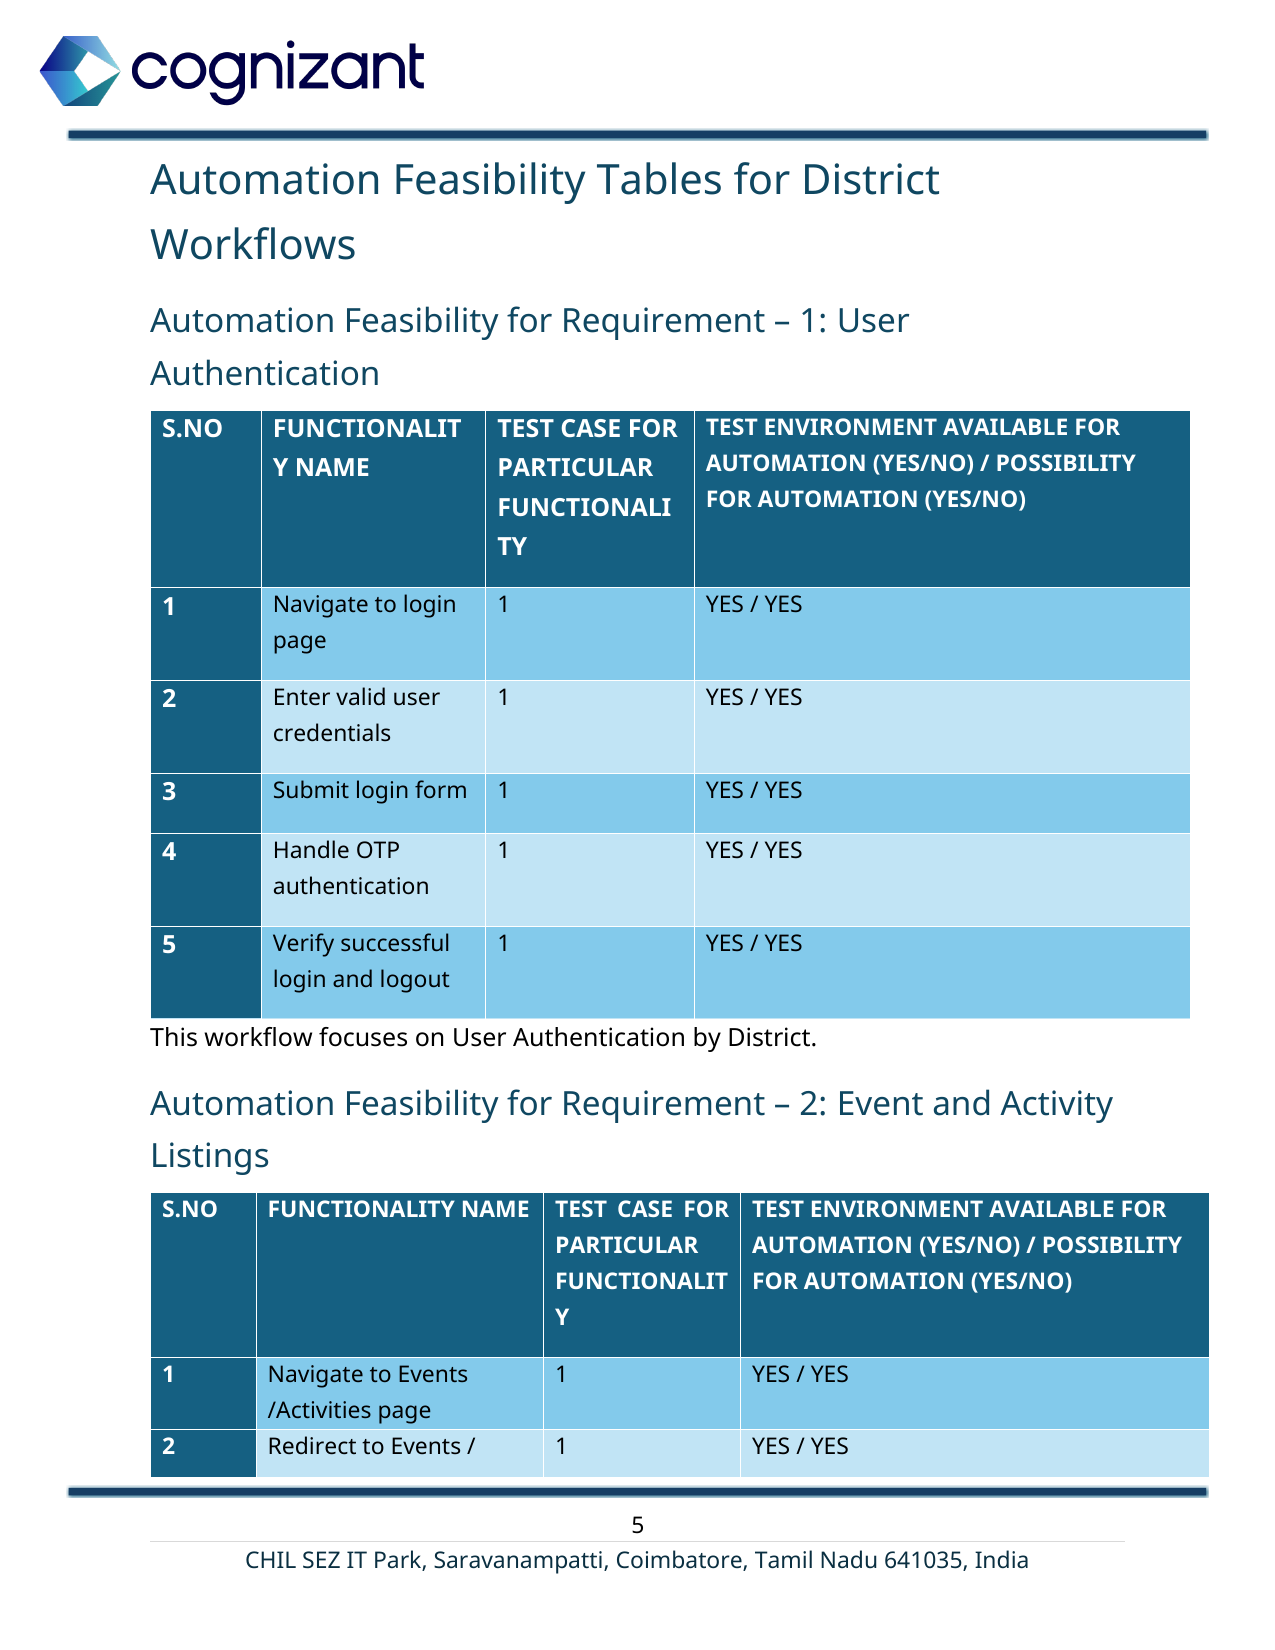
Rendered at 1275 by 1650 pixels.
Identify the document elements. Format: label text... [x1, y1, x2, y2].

table_cell Enter valid user credentials [262, 681, 485, 773]
table_cell YES / YES [695, 834, 1190, 926]
table_header TEST ENVIRONMENT AVAILABLE FOR AUTOMATION (YES/NO) / POSSIBILITY FOR AUTOMATION (YES/NO) [741, 1193, 1209, 1357]
table_cell 1 [544, 1430, 740, 1477]
table_cell 1 [151, 1358, 256, 1429]
table_cell 2 [151, 1430, 256, 1477]
table_cell 1 [544, 1358, 740, 1429]
table_cell 3 [151, 774, 261, 833]
table_cell Handle OTP authentication [262, 834, 485, 926]
table_cell 1 [486, 834, 694, 926]
table_cell Verify successful login and logout [262, 927, 485, 1018]
table_cell 2 [151, 681, 261, 773]
table_cell 1 [486, 588, 694, 680]
table_cell 4 [151, 834, 261, 926]
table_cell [257, 1430, 543, 1477]
subtitle Automation Feasibility Tables for District Workflows [150, 150, 1125, 272]
table_header S.NO [151, 411, 261, 587]
table_cell YES / YES [695, 588, 1190, 680]
text This workflow focuses on User Authentication by District. [150, 1020, 1125, 1054]
table_cell 1 [151, 588, 261, 680]
table_header FUNCTIONALITY NAME [257, 1193, 543, 1357]
table_cell YES / YES [741, 1358, 1209, 1429]
table_cell YES / YES [695, 927, 1190, 1018]
table_cell Navigate to login page [262, 588, 485, 680]
table_cell YES / YES [695, 774, 1190, 833]
table_cell 1 [486, 927, 694, 1018]
table_cell YES / YES [695, 681, 1190, 773]
table_header TEST CASE FOR PARTICULAR FUNCTIONALITY [486, 411, 694, 587]
table_header S.NO [151, 1193, 256, 1357]
table_cell Submit login form [262, 774, 485, 833]
table_header FUNCTIONALITY NAME [262, 411, 485, 587]
table_cell YES / YES [741, 1430, 1209, 1477]
table_cell 5 [151, 927, 261, 1018]
table_cell 1 [486, 774, 694, 833]
table_cell 1 [486, 681, 694, 773]
table_header TEST CASE FOR PARTICULAR FUNCTIONALITY [544, 1193, 740, 1357]
picture [39, 36, 424, 106]
table_header TEST ENVIRONMENT AVAILABLE FOR AUTOMATION (YES/NO) / POSSIBILITY FOR AUTOMATION (YES/NO) [695, 411, 1190, 587]
table_cell Navigate to Events /Activities page [257, 1358, 543, 1429]
subtitle Automation Feasibility for Requirement – 1: User Authentication [150, 297, 1125, 395]
subtitle Automation Feasibility for Requirement – 2: Event and Activity Listings [150, 1079, 1125, 1177]
